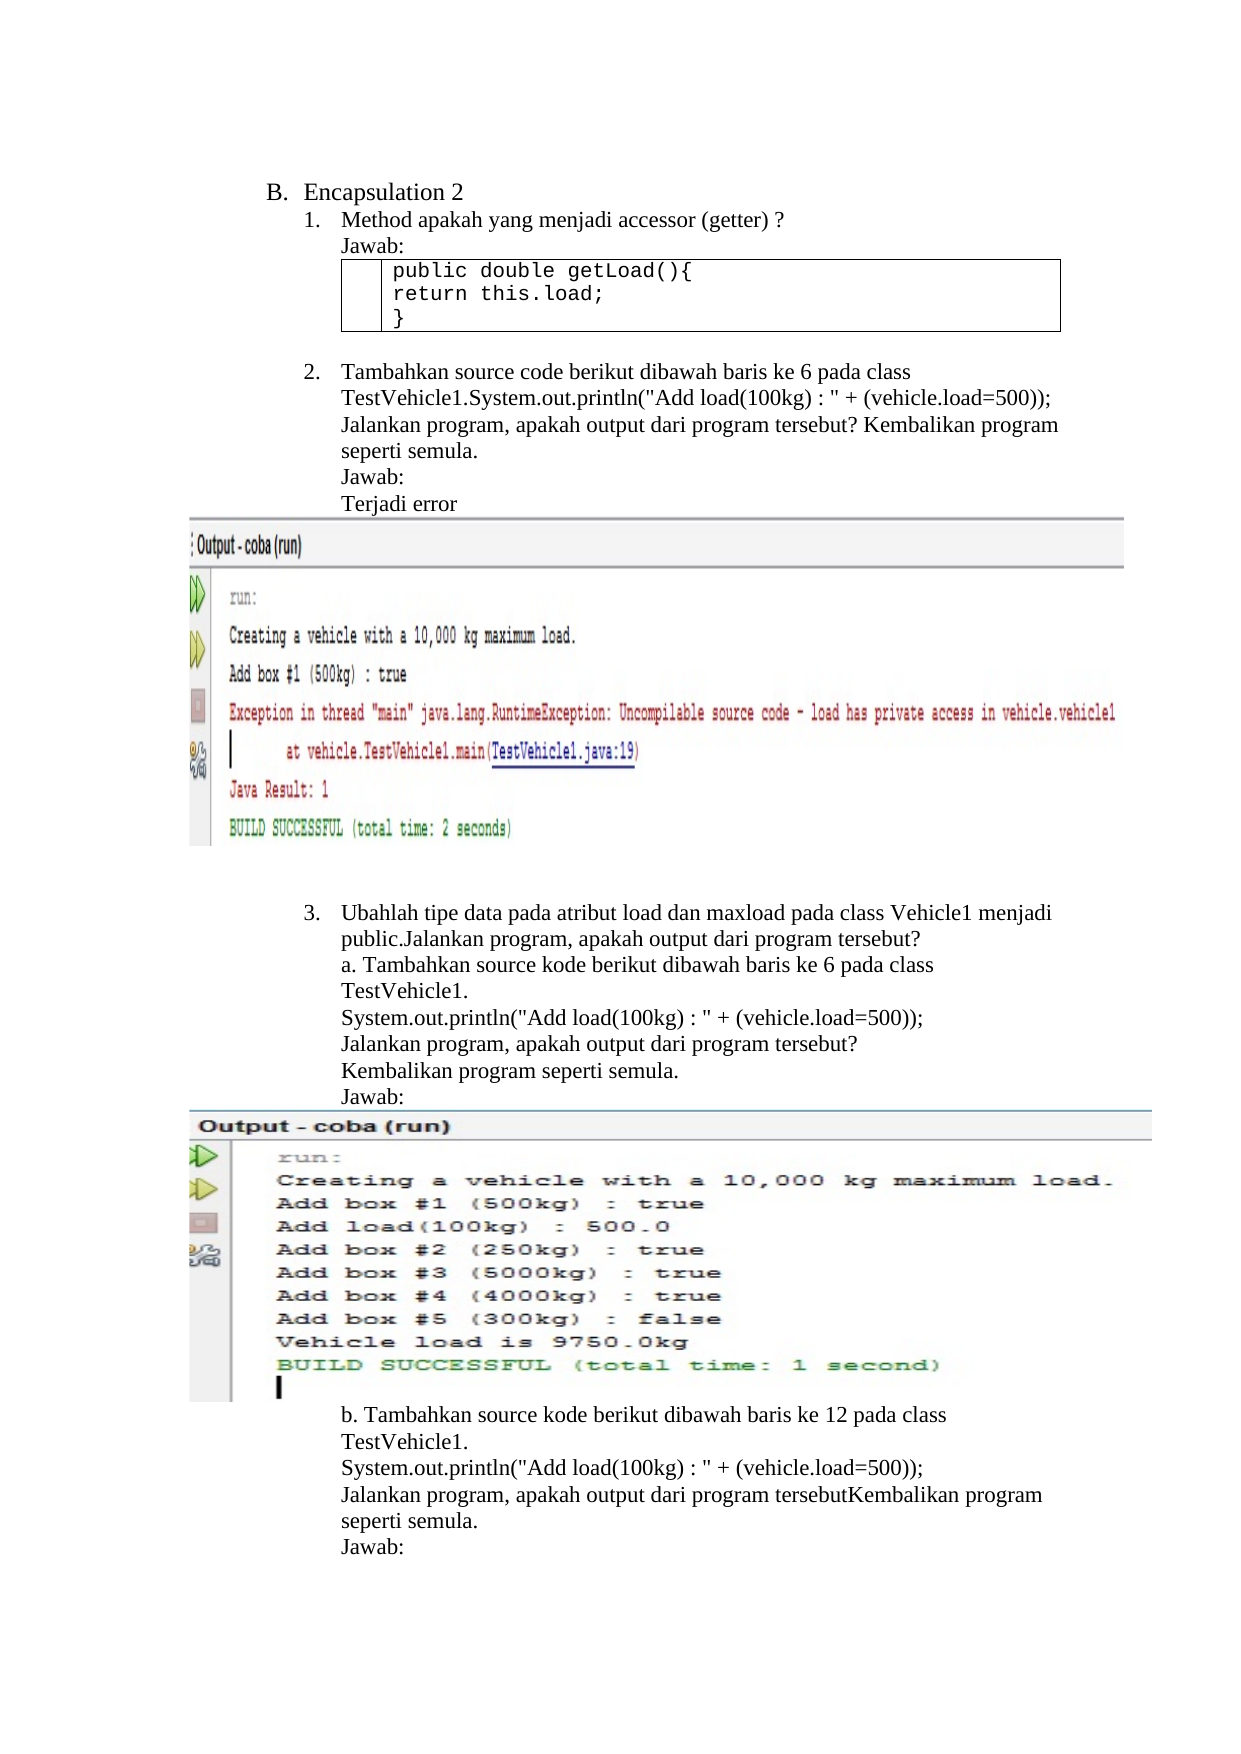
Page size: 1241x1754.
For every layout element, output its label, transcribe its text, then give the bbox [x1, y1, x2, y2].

list System.out.println("Add load(100kg) : " + (vehicle.load=500)); [341, 1454, 1063, 1481]
list b. Tambahkan source kode berikut dibawah baris ke 12 pada class TestVehicle1. [341, 1402, 1063, 1454]
list Method apakah yang menjadi accessor (getter) ? [303, 206, 1063, 232]
list Jawab: [341, 232, 1063, 259]
list Jawab: [341, 463, 1063, 490]
picture [189, 516, 1124, 846]
list Encapsulation 2 [266, 177, 1063, 206]
list Jalankan program, apakah output dari program tersebut? Kembalikan program seperti semula. [341, 411, 1063, 463]
picture [189, 1109, 1152, 1402]
list Ubahlah tipe data pada atribut load dan maxload pada class Vehicle1 menjadi public.Jalankan program, apakah output dari program tersebut? [303, 898, 1063, 951]
list Kembalikan program seperti semula. [341, 1057, 1063, 1083]
table_header public double getLoad(){ return this.load; } [382, 260, 1060, 331]
list Jalankan program, apakah output dari program tersebut? [341, 1030, 1063, 1057]
list Jalankan program, apakah output dari program tersebutKembalikan program seperti semula. [341, 1481, 1063, 1533]
list a. Tambahkan source kode berikut dibawah baris ke 6 pada class TestVehicle1. [341, 951, 1063, 1004]
table_header [342, 260, 381, 331]
list Jawab: [341, 1533, 1063, 1560]
list Terjadi error [341, 490, 1063, 516]
list Jawab: [341, 1083, 1063, 1109]
list Tambahkan source code berikut dibawah baris ke 6 pada class TestVehicle1.System.out.println("Add load(100kg) : " + (vehicle.load=500)); [303, 358, 1063, 411]
list System.out.println("Add load(100kg) : " + (vehicle.load=500)); [341, 1004, 1063, 1030]
